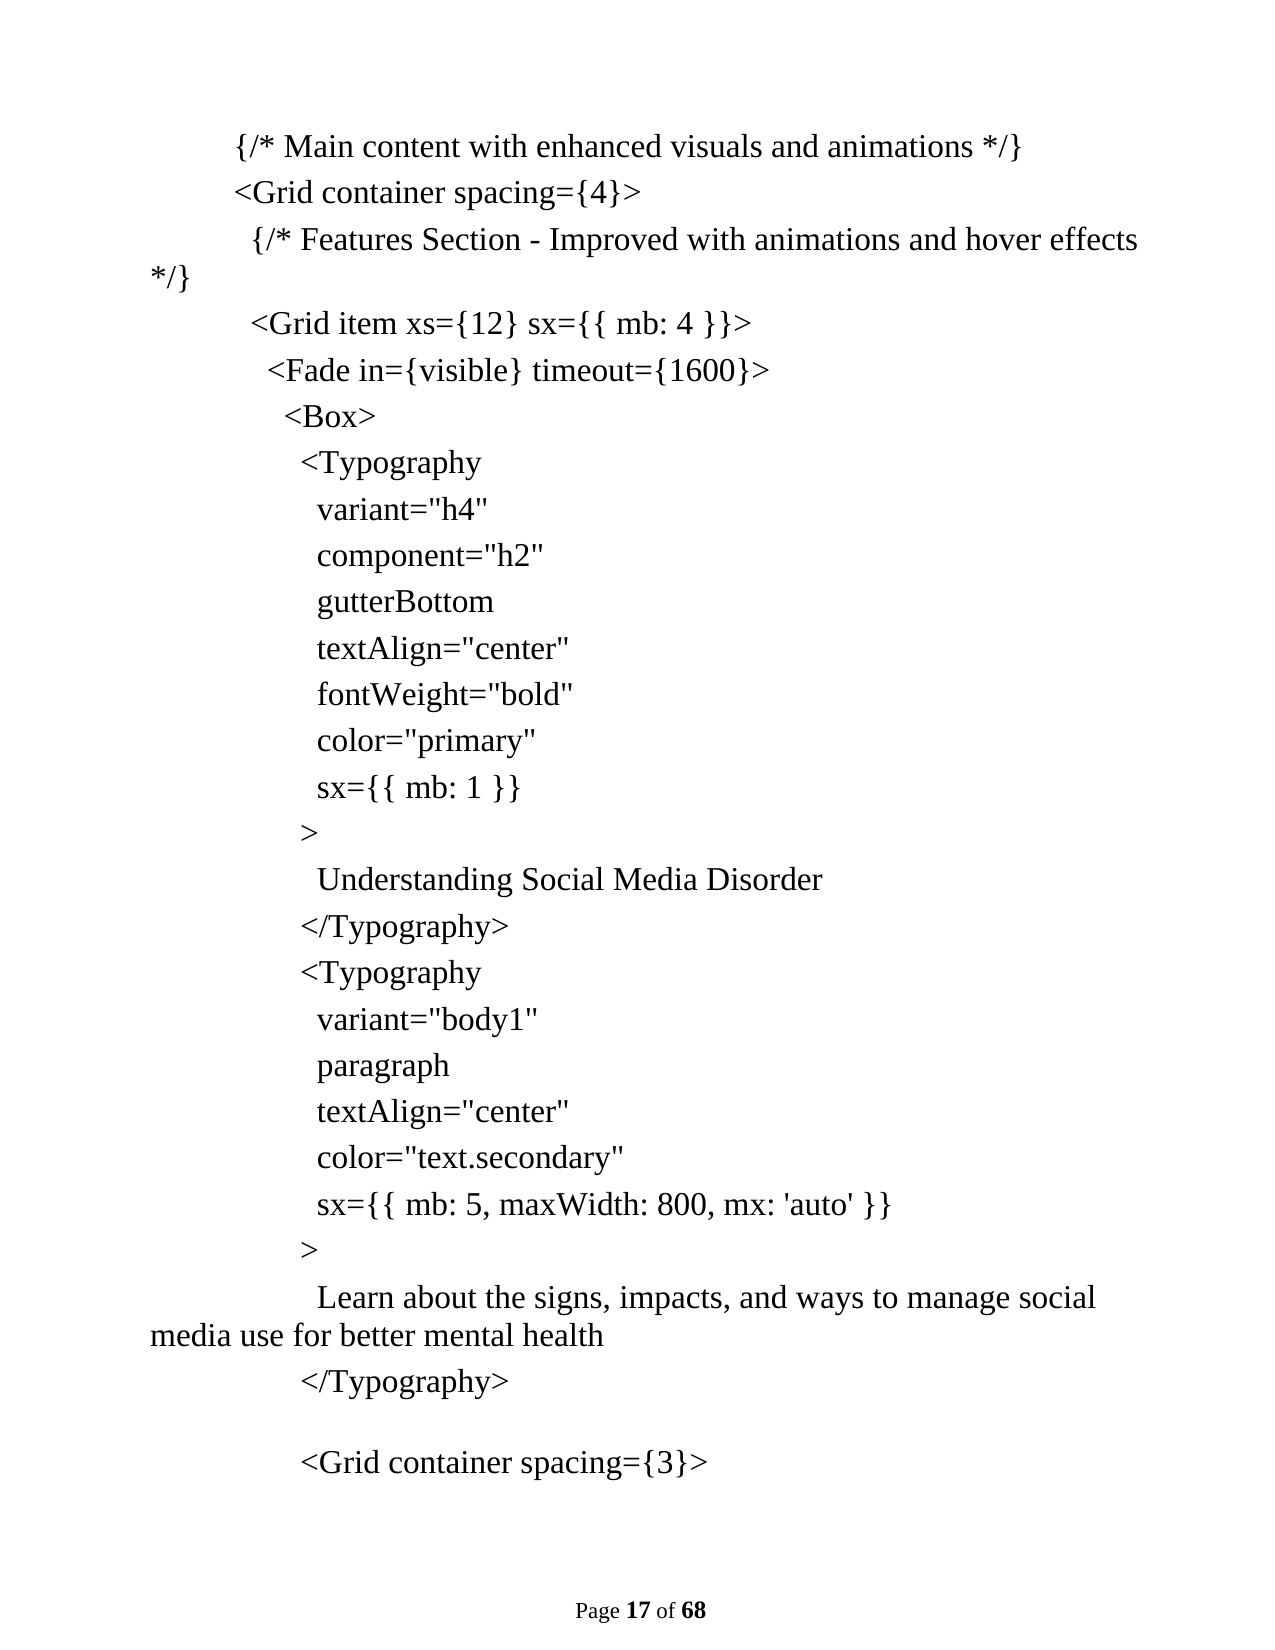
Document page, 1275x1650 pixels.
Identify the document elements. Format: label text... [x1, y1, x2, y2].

text Understanding Social Media Disorder [150, 860, 1152, 898]
text {/* Main content with enhanced visuals and animations */} [150, 126, 1152, 164]
text paragraph [150, 1045, 1152, 1083]
text </Typography> [150, 906, 1152, 944]
text </Typography> [150, 1362, 1152, 1400]
text sx={{ mb: 1 }} [150, 767, 1152, 805]
text <Box> [150, 396, 1152, 434]
text <Fade in={visible} timeout={1600}> [150, 350, 1152, 388]
text <Grid item xs={12} sx={{ mb: 4 }}> [150, 303, 1152, 342]
text Learn about the signs, impacts, and ways to manage social media use for better mental health [150, 1277, 1152, 1353]
text > [150, 1231, 1152, 1269]
text fontWeight="bold" [150, 674, 1152, 713]
text component="h2" [150, 535, 1152, 573]
text > [150, 813, 1152, 852]
text variant="h4" [150, 489, 1152, 527]
text gutterBottom [150, 582, 1152, 620]
text <Typography [150, 952, 1152, 991]
text textAlign="center" [150, 628, 1152, 666]
text <Typography [150, 442, 1152, 481]
text textAlign="center" [150, 1091, 1152, 1130]
text {/* Features Section - Improved with animations and hover effects */} [150, 219, 1152, 295]
text sx={{ mb: 5, maxWidth: 800, mx: 'auto' }} [150, 1184, 1152, 1222]
text color="primary" [150, 721, 1152, 759]
text variant="body1" [150, 999, 1152, 1037]
text color="text.secondary" [150, 1138, 1152, 1176]
text <Grid container spacing={3}> [150, 1442, 1152, 1481]
text <Grid container spacing={4}> [150, 172, 1152, 211]
